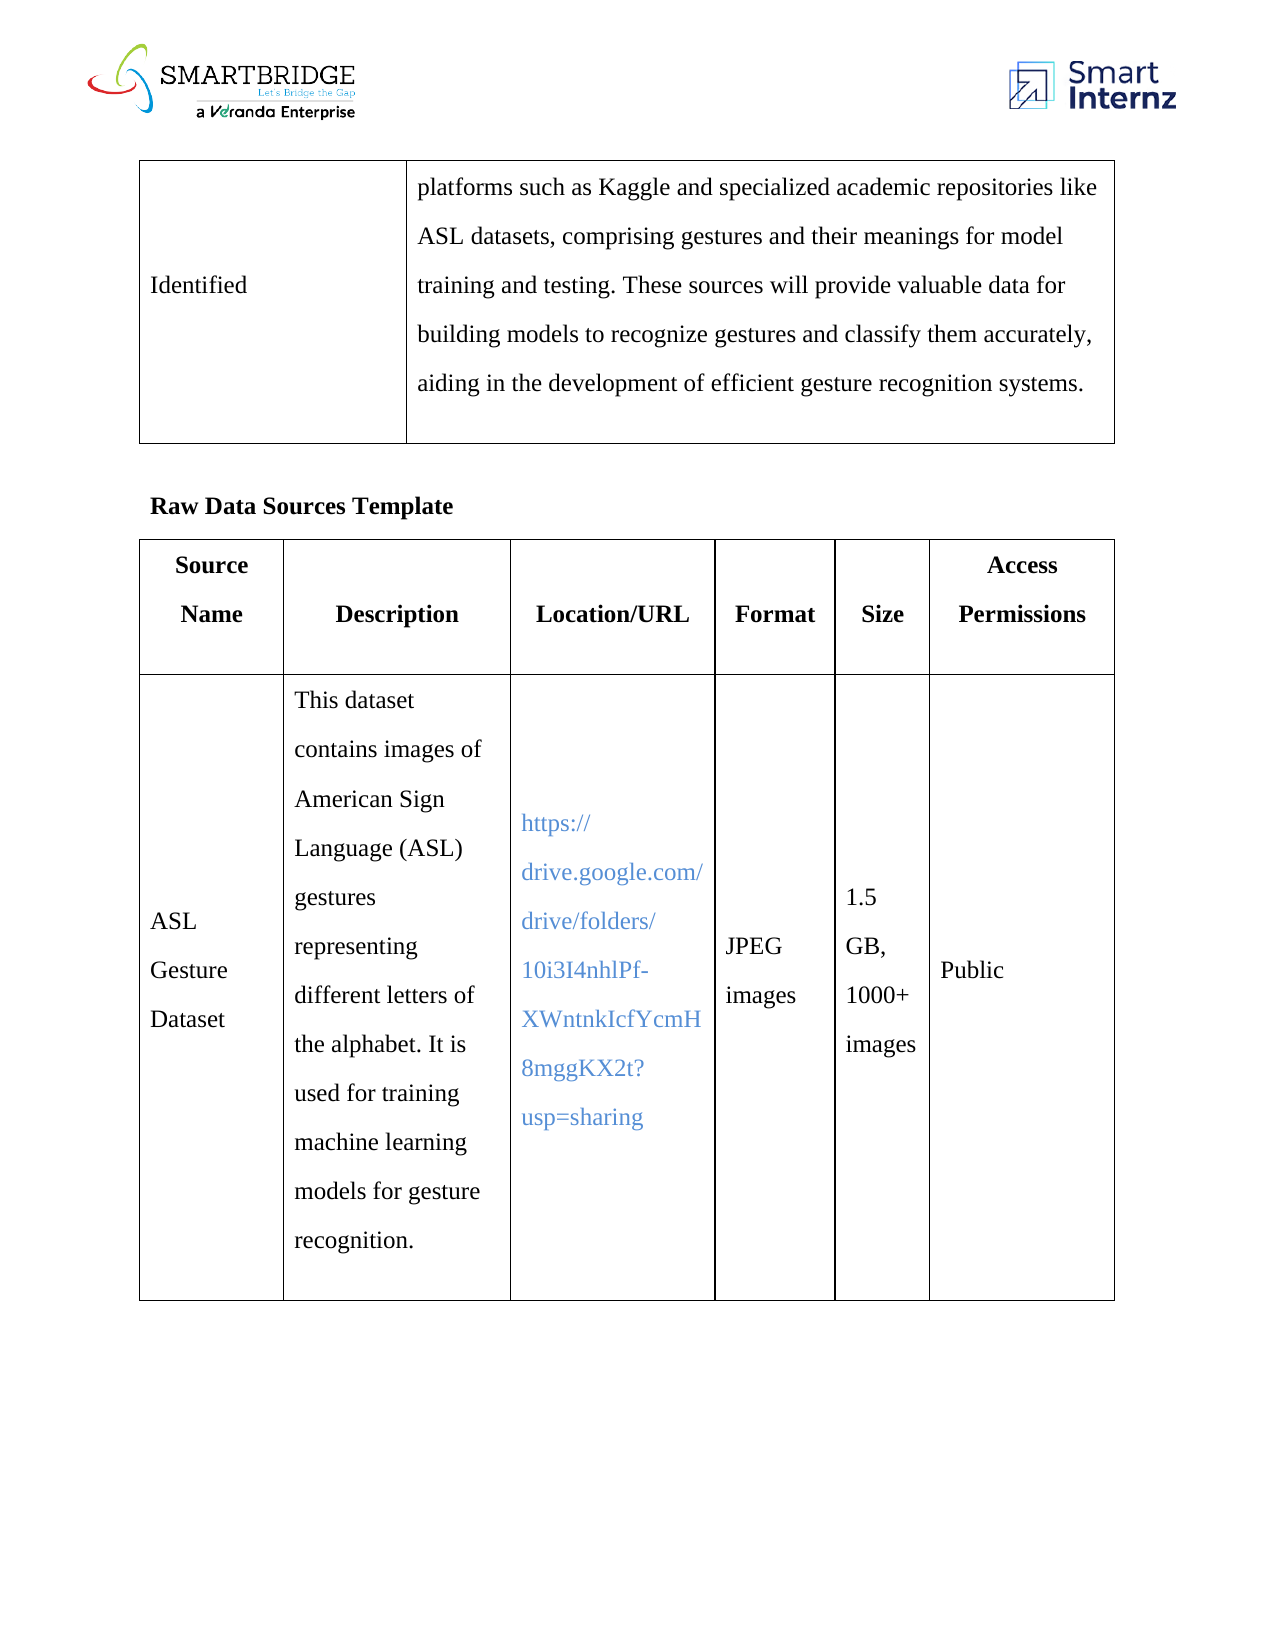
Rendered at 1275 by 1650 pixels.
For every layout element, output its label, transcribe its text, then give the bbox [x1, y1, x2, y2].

table_cell 1.5 GB, 1000+ images [836, 675, 929, 1300]
table_header Access Permissions [930, 540, 1114, 674]
table_cell Public [930, 675, 1114, 1300]
table_cell This dataset contains images of American Sign Language (ASL) gestures representing different letters of the alphabet. It is used for training machine learning models for gesture recognition. [284, 675, 510, 1300]
table_cell JPEG images [716, 675, 834, 1300]
table_header Location/URL [511, 540, 714, 674]
text Raw Data Sources Template [150, 491, 1125, 520]
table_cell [140, 161, 406, 443]
table_cell ASL Gesture Dataset [140, 675, 283, 1300]
table_header Source Name [140, 540, 283, 674]
table_header Format [716, 540, 834, 674]
table_header Size [836, 540, 929, 674]
table_cell https://drive.google.com/drive/folders/10i3I4nhlPf-XWntnkIcfYcmH8mggKX2t?usp=sharing [511, 675, 714, 1300]
table_header Description [284, 540, 510, 674]
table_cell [407, 161, 1114, 443]
